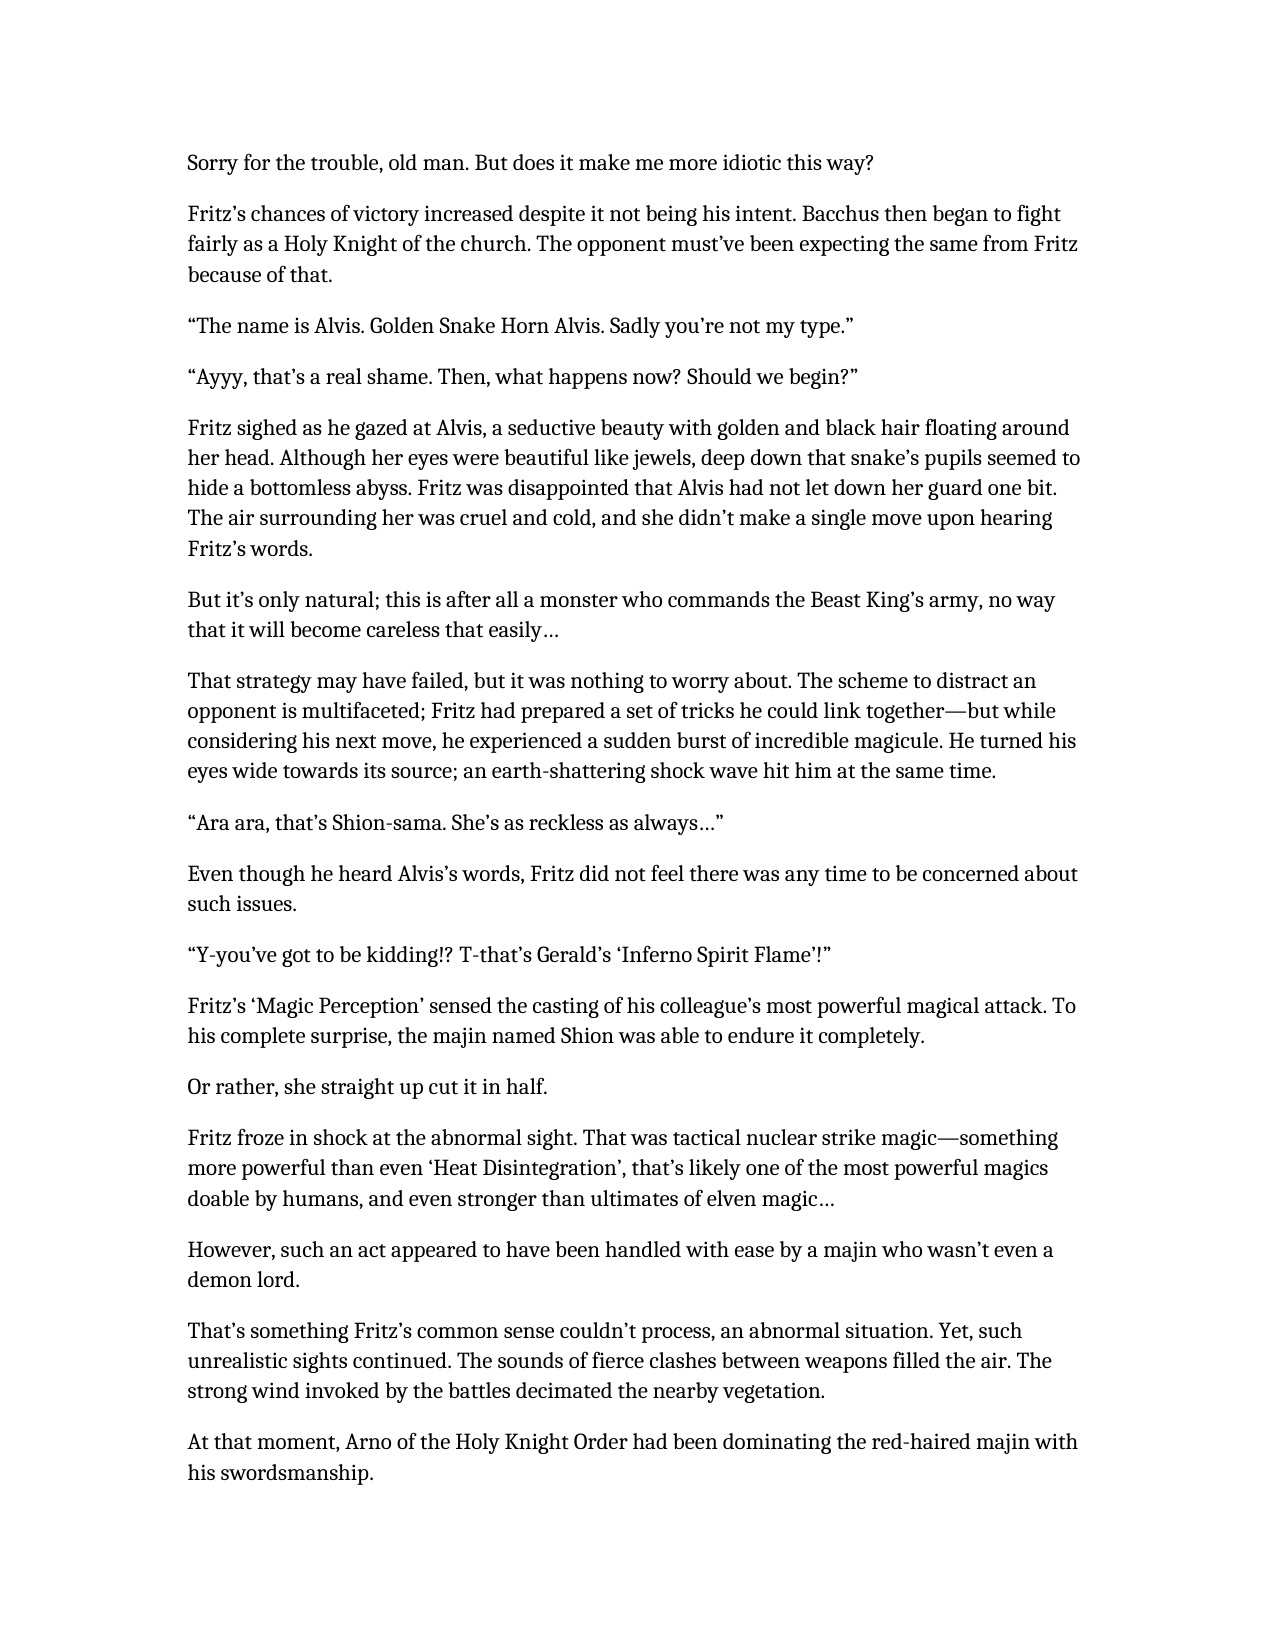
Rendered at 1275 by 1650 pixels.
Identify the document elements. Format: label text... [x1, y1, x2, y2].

text “The name is Alvis. Golden Snake Horn Alvis. Sadly you’re not my type.” [187, 312, 1087, 339]
text That’s something Fritz’s common sense couldn’t process, an abnormal situation. Yet, such unrealistic sights continued. The sounds of fierce clashes between weapons filled the air. The strong wind invoked by the battles decimated the nearby vegetation. [187, 1318, 1087, 1404]
text However, such an act appeared to have been handled with ease by a majin who wasn’t even a demon lord. [187, 1236, 1087, 1293]
text Fritz’s chances of victory increased despite it not being his intent. Bacchus then began to fight fairly as a Holy Knight of the church. The opponent must’ve been expecting the same from Fritz because of that. [187, 201, 1087, 288]
text “Ara ara, that’s Shion-sama. She’s as reckless as always…” [187, 809, 1087, 836]
text “Y-you’ve got to be kidding!? T-that’s Gerald’s ‘Inferno Spirit Flame’!” [187, 942, 1087, 968]
text Sorry for the trouble, old man. But does it make me more idiotic this way? [187, 150, 1087, 176]
text That strategy may have failed, but it was nothing to worry about. The scheme to distract an opponent is multifaceted; Fritz had prepared a set of tricks he could link together—but while considering his next move, he experienced a sudden burst of incredible magicule. He turned his eyes wide towards its source; an earth-shattering shock wave hit him at the same time. [187, 668, 1087, 785]
text “Ayyy, that’s a real shame. Then, what happens now? Should we begin?” [187, 363, 1087, 390]
text Even though he heard Alvis’s words, Fritz did not feel there was any time to be concerned about such issues. [187, 860, 1087, 917]
text But it’s only natural; this is after all a monster who commands the Beast King’s army, no way that it will become careless that easily… [187, 586, 1087, 643]
text Fritz sighed as he gazed at Alvis, a seductive beauty with golden and black hair floating around her head. Although her eyes were beautiful like jewels, deep down that snake’s pupils seemed to hide a bottomless abyss. Fritz was disappointed that Alvis had not let down her guard one bit. The air surrounding her was cruel and cold, and she didn’t make a single move upon hearing Fritz’s words. [187, 414, 1087, 562]
text Fritz’s ‘Magic Perception’ sensed the casting of his colleague’s most powerful magical attack. To his complete surprise, the majin named Shion was able to endure it completely. [187, 993, 1087, 1049]
text Or rather, she straight up cut it in half. [187, 1074, 1087, 1100]
text At that moment, Arno of the Holy Knight Order had been dominating the red-haired majin with his swordsmanship. [187, 1429, 1087, 1486]
text Fritz froze in shock at the abnormal sight. That was tactical nuclear strike magic—something more powerful than even ‘Heat Disintegration’, that’s likely one of the most powerful magics doable by humans, and even stronger than ultimates of elven magic… [187, 1125, 1087, 1212]
